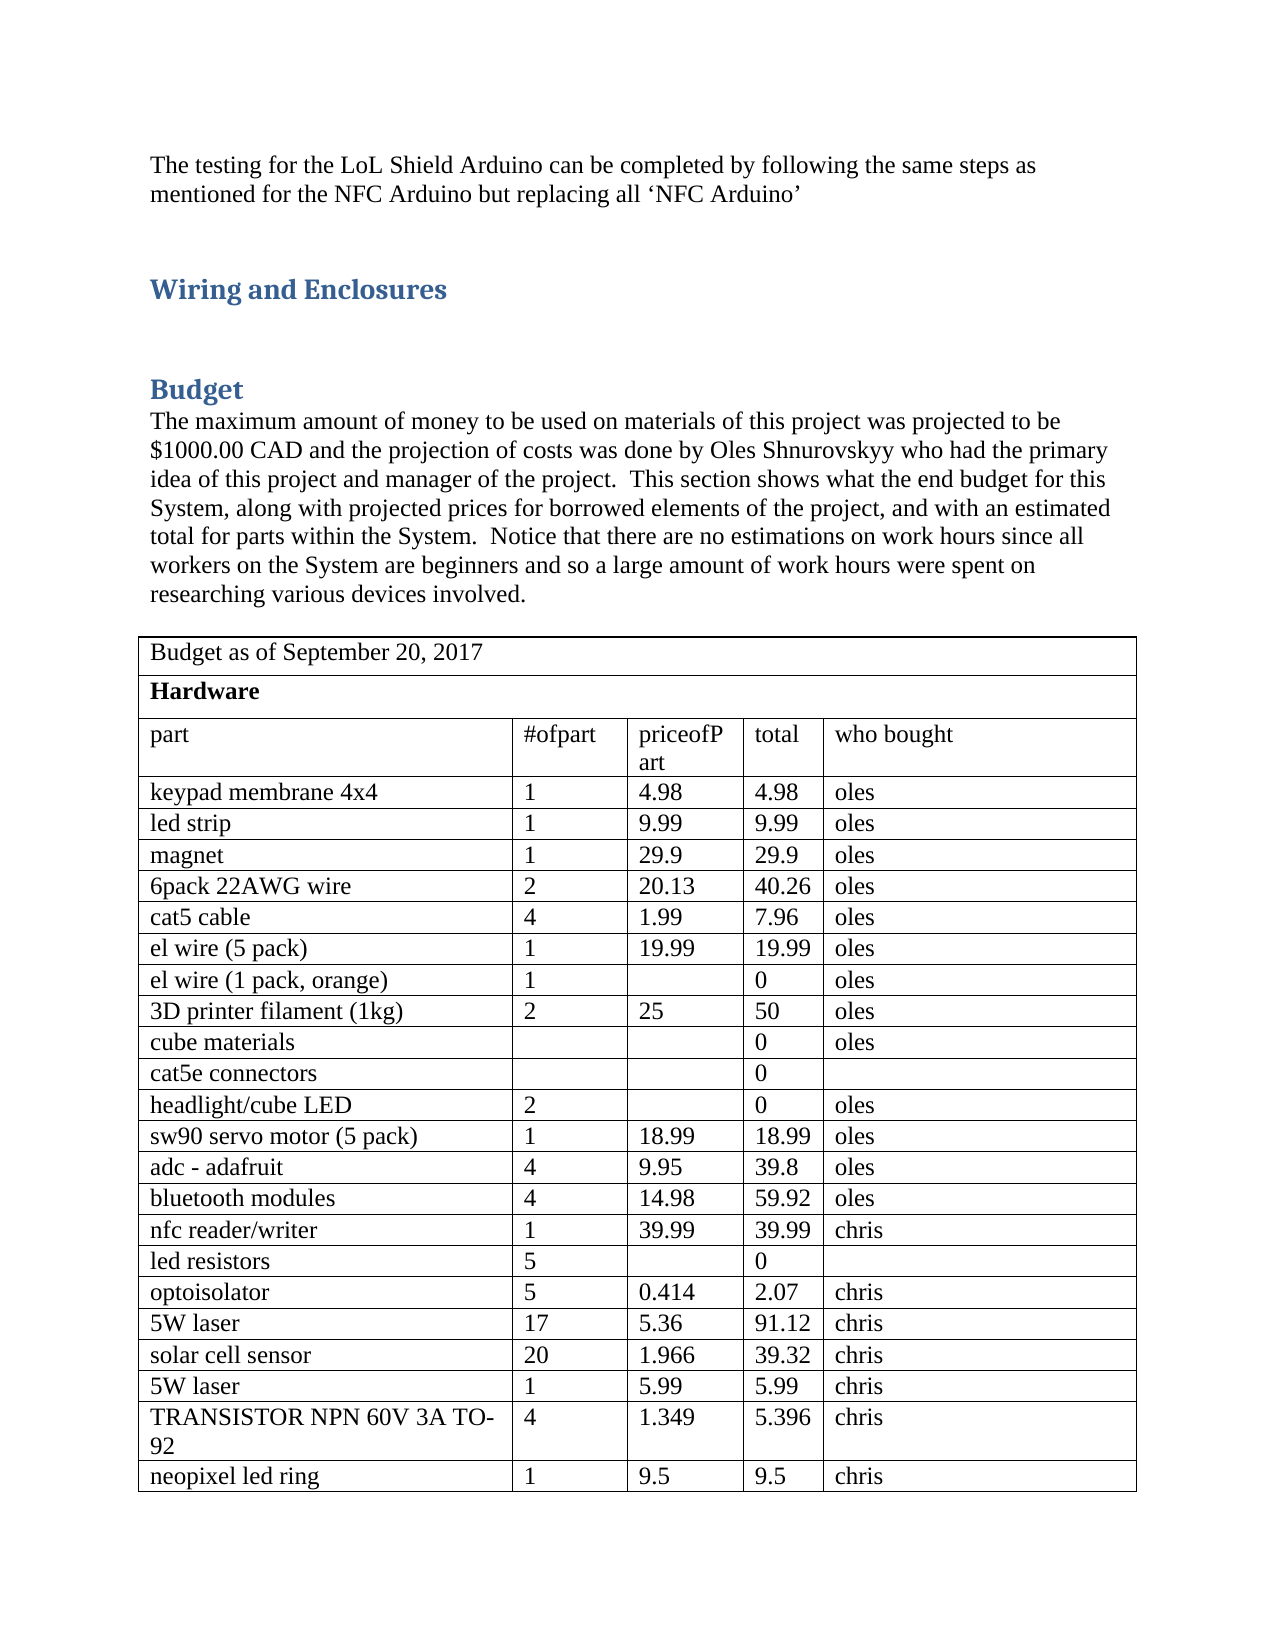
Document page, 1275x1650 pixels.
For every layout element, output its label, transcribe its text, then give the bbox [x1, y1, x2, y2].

table_cell 1 [513, 840, 627, 870]
table_cell 5.396 [744, 1402, 823, 1460]
table_cell 4 [513, 1402, 627, 1460]
text The testing for the LoL Shield Arduino can be completed by following the same steps as mentioned for the NFC Arduino but replacing all ‘NFC Arduino’ [150, 150, 1125, 207]
table_cell 2 [513, 996, 627, 1026]
table_cell 39.8 [744, 1152, 823, 1182]
table_cell 4.98 [744, 777, 823, 807]
table_cell 14.98 [628, 1184, 743, 1214]
table_cell led resistors [139, 1246, 512, 1276]
table_cell 7.96 [744, 902, 823, 932]
table_cell 2.07 [744, 1277, 823, 1307]
table_cell chris [824, 1371, 1136, 1401]
table_cell oles [824, 809, 1136, 839]
table_cell 50 [744, 996, 823, 1026]
table_cell 40.26 [744, 871, 823, 901]
table_cell 5 [513, 1246, 627, 1276]
table_cell #ofpart [513, 719, 627, 776]
table_cell chris [824, 1402, 1136, 1460]
table_cell [824, 1246, 1136, 1276]
table_cell 1 [513, 809, 627, 839]
table_cell 0 [744, 1246, 823, 1276]
table_cell [824, 1059, 1136, 1089]
table_cell who bought [824, 719, 1136, 776]
table_cell 18.99 [628, 1121, 743, 1151]
table_cell oles [824, 1121, 1136, 1151]
table_cell part [139, 719, 512, 776]
table_cell 18.99 [744, 1121, 823, 1151]
table_cell chris [824, 1215, 1136, 1245]
table_cell oles [824, 840, 1136, 870]
table_cell 1 [513, 1461, 627, 1491]
table_cell chris [824, 1340, 1136, 1370]
table_cell 1.99 [628, 902, 743, 932]
table_cell 25 [628, 996, 743, 1026]
table_cell 5W laser [139, 1371, 512, 1401]
table_cell oles [824, 1090, 1136, 1120]
table_cell 9.5 [628, 1461, 743, 1491]
table_cell optoisolator [139, 1277, 512, 1307]
table_cell magnet [139, 840, 512, 870]
table_cell 20 [513, 1340, 627, 1370]
table_cell 1 [513, 777, 627, 807]
table_cell 5.99 [744, 1371, 823, 1401]
table_cell 29.9 [628, 840, 743, 870]
table_cell 2 [513, 871, 627, 901]
table_cell bluetooth modules [139, 1184, 512, 1214]
table_cell 5 [513, 1277, 627, 1307]
table_cell TRANSISTOR NPN 60V 3A TO-92 [139, 1402, 512, 1460]
table_cell oles [824, 777, 1136, 807]
subtitle Wiring and Enclosures [150, 273, 1125, 307]
table_header Budget as of September 20, 2017 [139, 638, 1136, 675]
table_cell [628, 965, 743, 995]
table_cell 4 [513, 902, 627, 932]
table_cell 9.95 [628, 1152, 743, 1182]
table_cell [513, 1059, 627, 1089]
table_cell cat5e connectors [139, 1059, 512, 1089]
table_cell 5.36 [628, 1309, 743, 1339]
table_cell cat5 cable [139, 902, 512, 932]
table_cell solar cell sensor [139, 1340, 512, 1370]
table_cell 5.99 [628, 1371, 743, 1401]
text The maximum amount of money to be used on materials of this project was projected to be $1000.00 CAD and the projection of costs was done by Oles Shnurovskyy who had the primary idea of this project and manager of the project. This section shows what the end budget for this System, along with projected prices for borrowed elements of the project, and with an estimated total for parts within the System. Notice that there are no estimations on work hours since all workers on the System are beginners and so a large amount of work hours were spent on researching various devices involved. [150, 406, 1125, 608]
table_cell 0 [744, 1027, 823, 1057]
table_cell [628, 1090, 743, 1120]
table_cell 3D printer filament (1kg) [139, 996, 512, 1026]
table_cell chris [824, 1277, 1136, 1307]
table_cell 1 [513, 934, 627, 964]
table_cell 9.99 [628, 809, 743, 839]
table_cell 91.12 [744, 1309, 823, 1339]
table_cell 29.9 [744, 840, 823, 870]
table_cell 39.32 [744, 1340, 823, 1370]
table_cell 0 [744, 1059, 823, 1089]
table_cell oles [824, 934, 1136, 964]
table_cell chris [824, 1461, 1136, 1491]
table_cell 5W laser [139, 1309, 512, 1339]
table_cell 2 [513, 1090, 627, 1120]
table_cell 17 [513, 1309, 627, 1339]
table_cell 1.966 [628, 1340, 743, 1370]
table_cell 39.99 [744, 1215, 823, 1245]
table_cell oles [824, 996, 1136, 1026]
table_cell 0 [744, 965, 823, 995]
table_cell keypad membrane 4x4 [139, 777, 512, 807]
table_cell 0 [744, 1090, 823, 1120]
table_cell nfc reader/writer [139, 1215, 512, 1245]
table_cell el wire (5 pack) [139, 934, 512, 964]
table_cell neopixel led ring [139, 1461, 512, 1491]
table_cell cube materials [139, 1027, 512, 1057]
table_cell 9.5 [744, 1461, 823, 1491]
table_cell oles [824, 902, 1136, 932]
table_cell oles [824, 965, 1136, 995]
table_cell oles [824, 871, 1136, 901]
table_cell 59.92 [744, 1184, 823, 1214]
table_cell Hardware [139, 676, 1136, 718]
table_cell 1 [513, 965, 627, 995]
table_cell [628, 1027, 743, 1057]
subtitle Budget [150, 373, 1125, 406]
table_cell 4 [513, 1184, 627, 1214]
table_cell [628, 1059, 743, 1089]
table_cell 19.99 [628, 934, 743, 964]
table_cell 19.99 [744, 934, 823, 964]
table_cell 39.99 [628, 1215, 743, 1245]
table_cell oles [824, 1184, 1136, 1214]
table_cell [628, 1246, 743, 1276]
table_cell sw90 servo motor (5 pack) [139, 1121, 512, 1151]
table_cell 1 [513, 1121, 627, 1151]
table_cell oles [824, 1152, 1136, 1182]
table_cell chris [824, 1309, 1136, 1339]
table_cell 1 [513, 1215, 627, 1245]
table_cell 0.414 [628, 1277, 743, 1307]
table_cell 20.13 [628, 871, 743, 901]
table_cell 4.98 [628, 777, 743, 807]
table_cell 4 [513, 1152, 627, 1182]
table_cell adc - adafruit [139, 1152, 512, 1182]
table_cell 9.99 [744, 809, 823, 839]
table_cell [513, 1027, 627, 1057]
table_cell priceofPart [628, 719, 743, 776]
table_cell total [744, 719, 823, 776]
table_cell led strip [139, 809, 512, 839]
table_cell 1.349 [628, 1402, 743, 1460]
table_cell el wire (1 pack, orange) [139, 965, 512, 995]
table_cell oles [824, 1027, 1136, 1057]
table_cell 6pack 22AWG wire [139, 871, 512, 901]
table_cell headlight/cube LED [139, 1090, 512, 1120]
table_cell 1 [513, 1371, 627, 1401]
